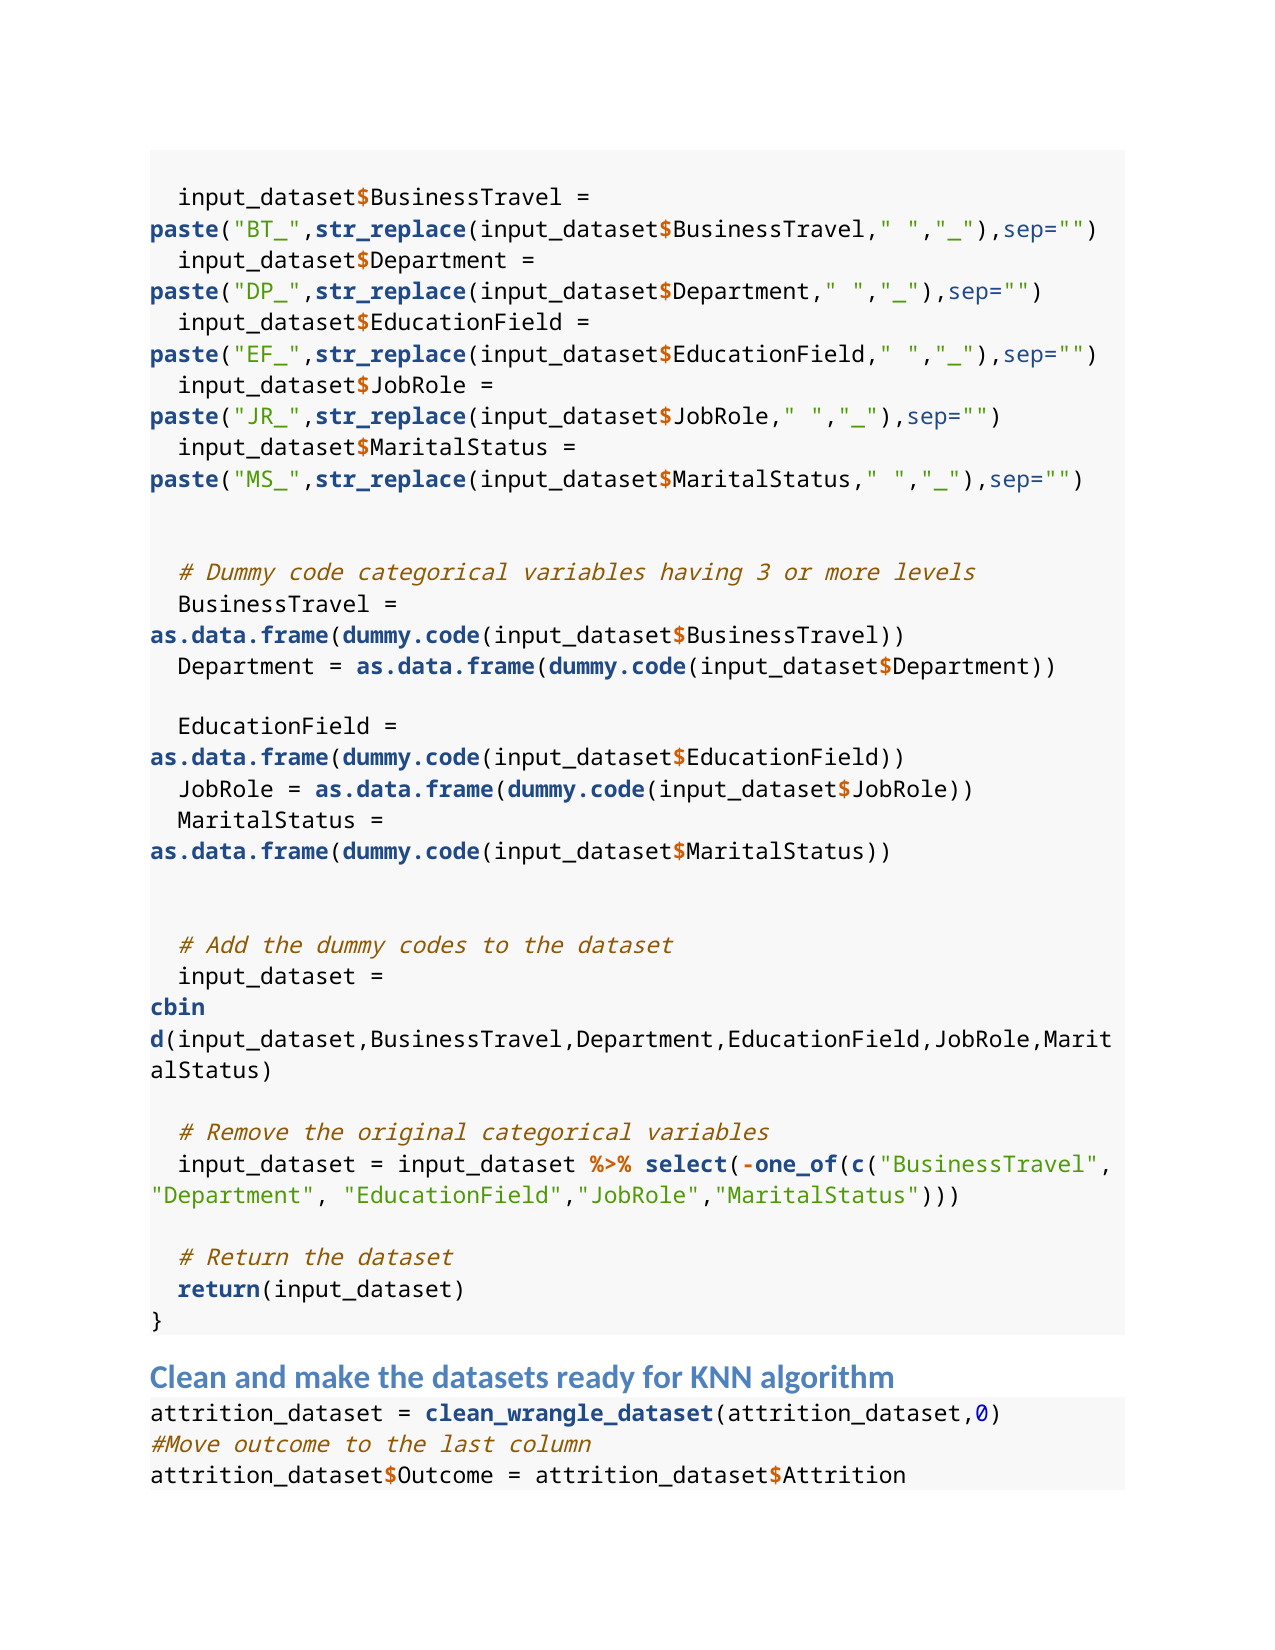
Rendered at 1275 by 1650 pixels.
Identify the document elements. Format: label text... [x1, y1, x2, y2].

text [150, 150, 1125, 1335]
subtitle Clean and make the datasets ready for KNN algorithm [150, 1356, 1125, 1397]
